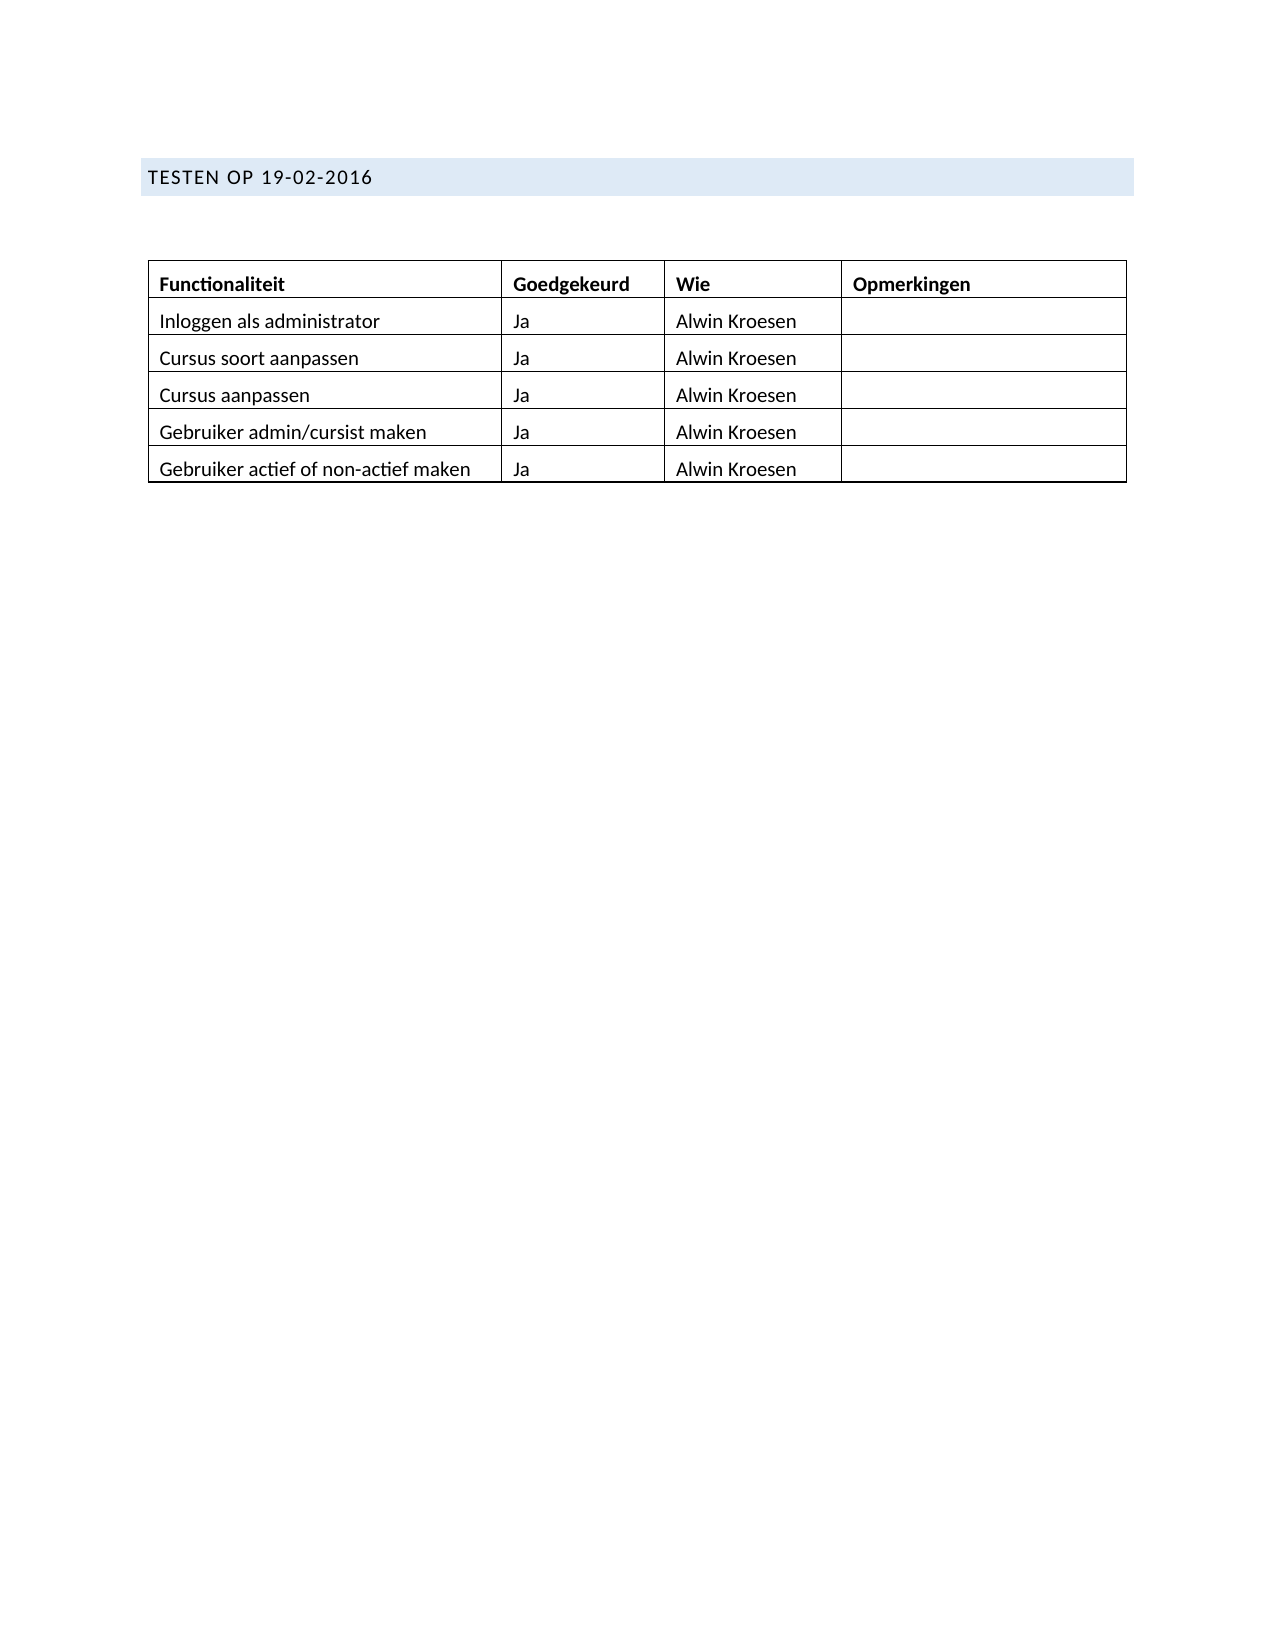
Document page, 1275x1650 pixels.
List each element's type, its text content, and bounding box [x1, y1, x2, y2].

table_cell Cursus aanpassen [149, 372, 501, 408]
table_cell Alwin Kroesen [665, 335, 841, 371]
table_cell Gebruiker admin/cursist maken [149, 409, 501, 444]
table_cell Alwin Kroesen [665, 446, 841, 481]
table_cell Gebruiker actief of non-actief maken [149, 446, 501, 481]
table_cell Ja [502, 446, 664, 481]
table_cell Alwin Kroesen [665, 298, 841, 334]
table_cell Inloggen als administrator [149, 298, 501, 334]
table_cell Ja [502, 298, 664, 334]
table_cell Ja [502, 409, 664, 444]
table_header Functionaliteit [149, 261, 501, 297]
table_cell Alwin Kroesen [665, 372, 841, 408]
table_cell Ja [502, 372, 664, 408]
table_cell Ja [502, 335, 664, 371]
table_cell [842, 372, 1126, 408]
table_header Goedgekeurd [502, 261, 664, 297]
subtitle Testen op 19-02-2016 [148, 164, 1127, 190]
table_header Wie [665, 261, 841, 297]
table_cell [842, 298, 1126, 334]
table_cell [842, 409, 1126, 444]
table_cell Cursus soort aanpassen [149, 335, 501, 371]
table_cell [842, 335, 1126, 371]
table_cell [842, 446, 1126, 481]
table_header Opmerkingen [842, 261, 1126, 297]
table_cell Alwin Kroesen [665, 409, 841, 444]
